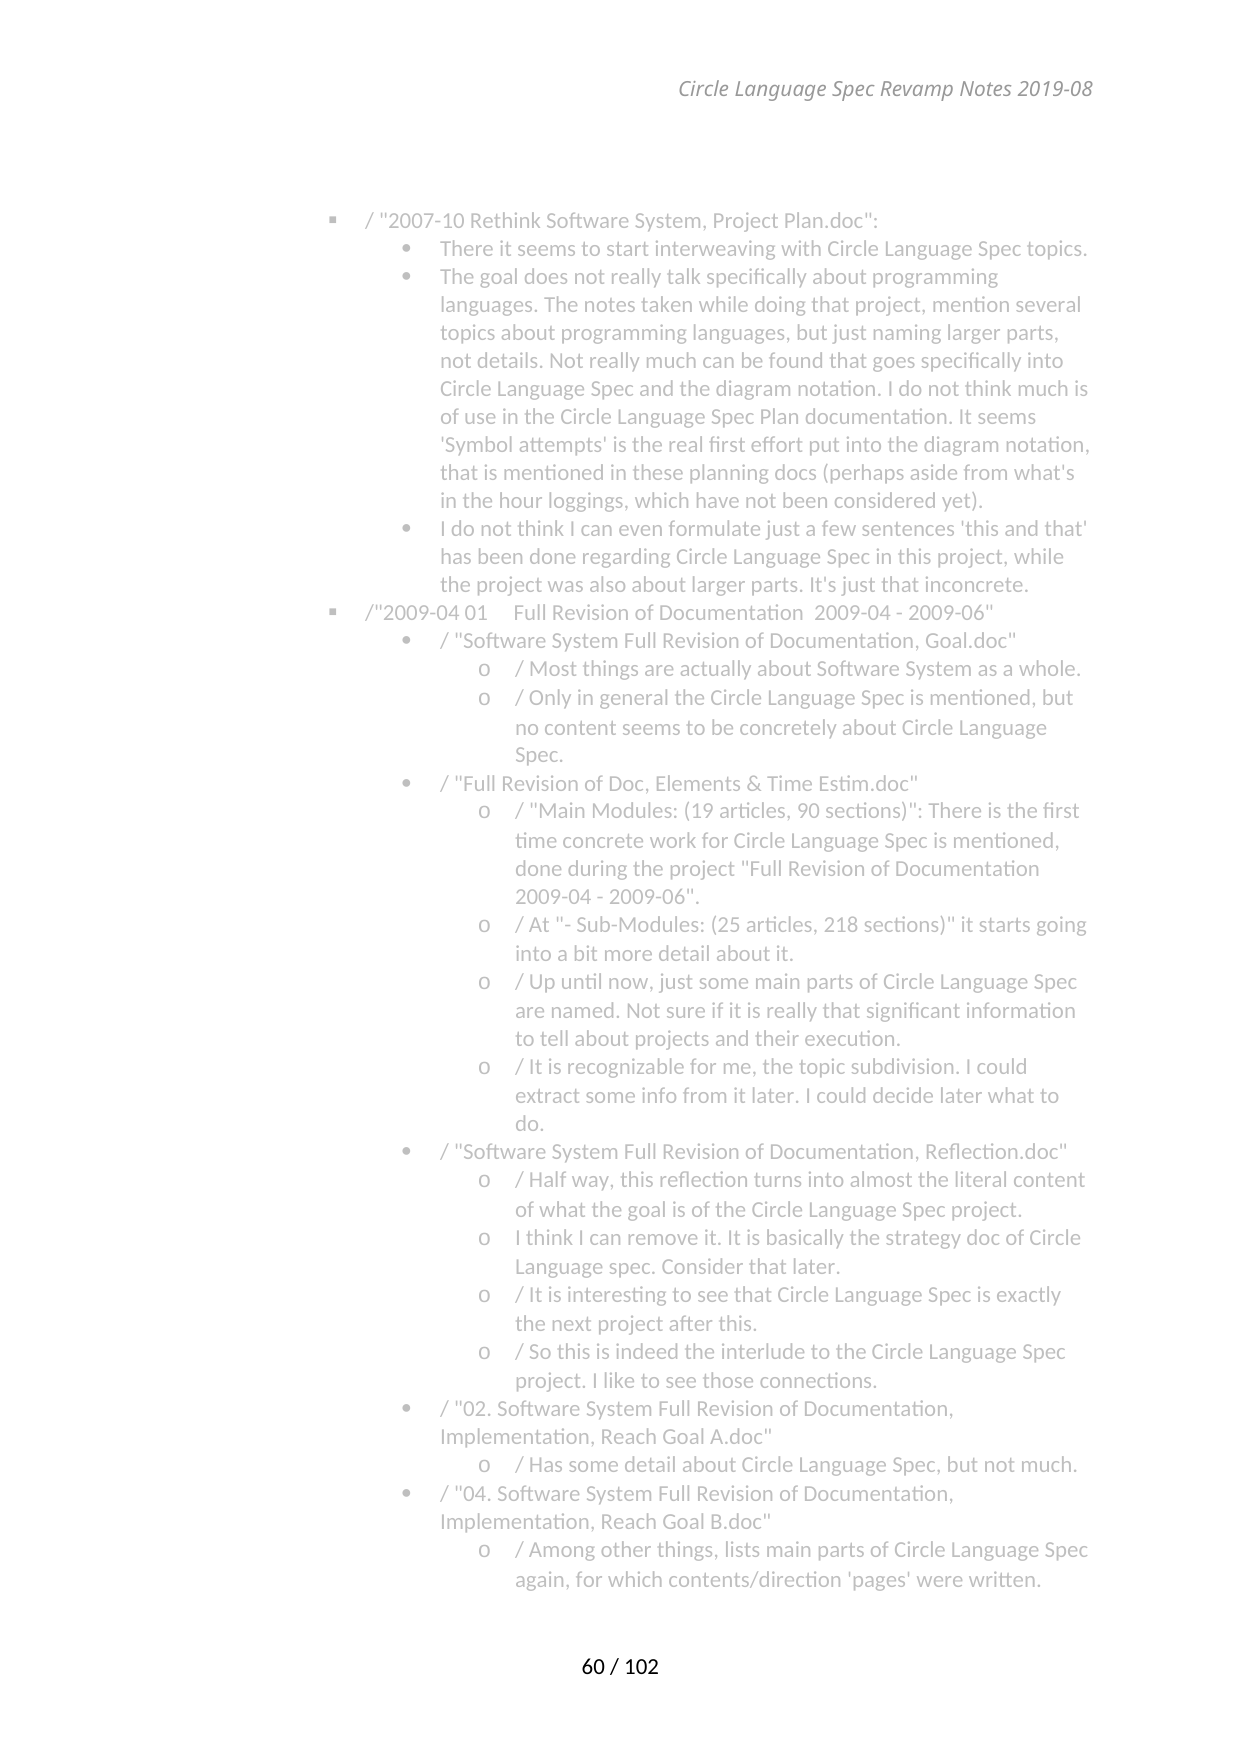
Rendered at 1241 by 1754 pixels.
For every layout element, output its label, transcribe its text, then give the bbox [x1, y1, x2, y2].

list / At "- Sub-Modules: (25 articles, 218 sections)" it starts going into a bit more detail about it. [477, 910, 1093, 967]
list I think I can remove it. It is basically the strategy doc of Circle Language spec. Consider that later. [477, 1223, 1093, 1280]
list / "2007-10 Rethink Software System, Project Plan.doc": [327, 206, 1093, 234]
list / Half way, this reflection turns into almost the literal content of what the goal is of the Circle Language Spec project. [477, 1166, 1093, 1223]
list / "Software System Full Revision of Documentation, Goal.doc" [402, 626, 1093, 654]
list / "Main Modules: (19 articles, 90 sections)": There is the first time concrete work for Circle Language Spec is mentioned, done during the project "Full Revision of Documentation 2009-04 - 2009-06". [477, 797, 1093, 910]
list / Among other things, lists main parts of Circle Language Spec again, for which contents/direction 'pages' were written. [477, 1536, 1093, 1593]
list / Most things are actually about Software System as a whole. [477, 654, 1093, 683]
list / Up until now, just some main parts of Circle Language Spec are named. Not sure if it is really that significant information to tell about projects and their execution. [477, 967, 1093, 1052]
list There it seems to start interweaving with Circle Language Spec topics. [402, 234, 1093, 262]
list / So this is indeed the interlude to the Circle Language Spec project. I like to see those connections. [477, 1337, 1093, 1394]
list / Only in general the Circle Language Spec is mentioned, but no content seems to be concretely about Circle Language Spec. [477, 683, 1093, 769]
list / "Software System Full Revision of Documentation, Reflection.doc" [402, 1137, 1093, 1166]
list / Has some detail about Circle Language Spec, but not much. [477, 1450, 1093, 1479]
list / It is recognizable for me, the topic subdivision. I could extract some info from it later. I could decide later what to do. [477, 1052, 1093, 1137]
list / It is interesting to see that Circle Language Spec is exactly the next project after this. [477, 1280, 1093, 1337]
list / "04. Software System Full Revision of Documentation, Implementation, Reach Goal B.doc" [402, 1479, 1093, 1536]
list / "02. Software System Full Revision of Documentation, Implementation, Reach Goal A.doc" [402, 1394, 1093, 1450]
list /"2009-04 01 Full Revision of Documentation 2009-04 - 2009-06" [327, 598, 1093, 626]
list / "Full Revision of Doc, Elements & Time Estim.doc" [402, 769, 1093, 797]
